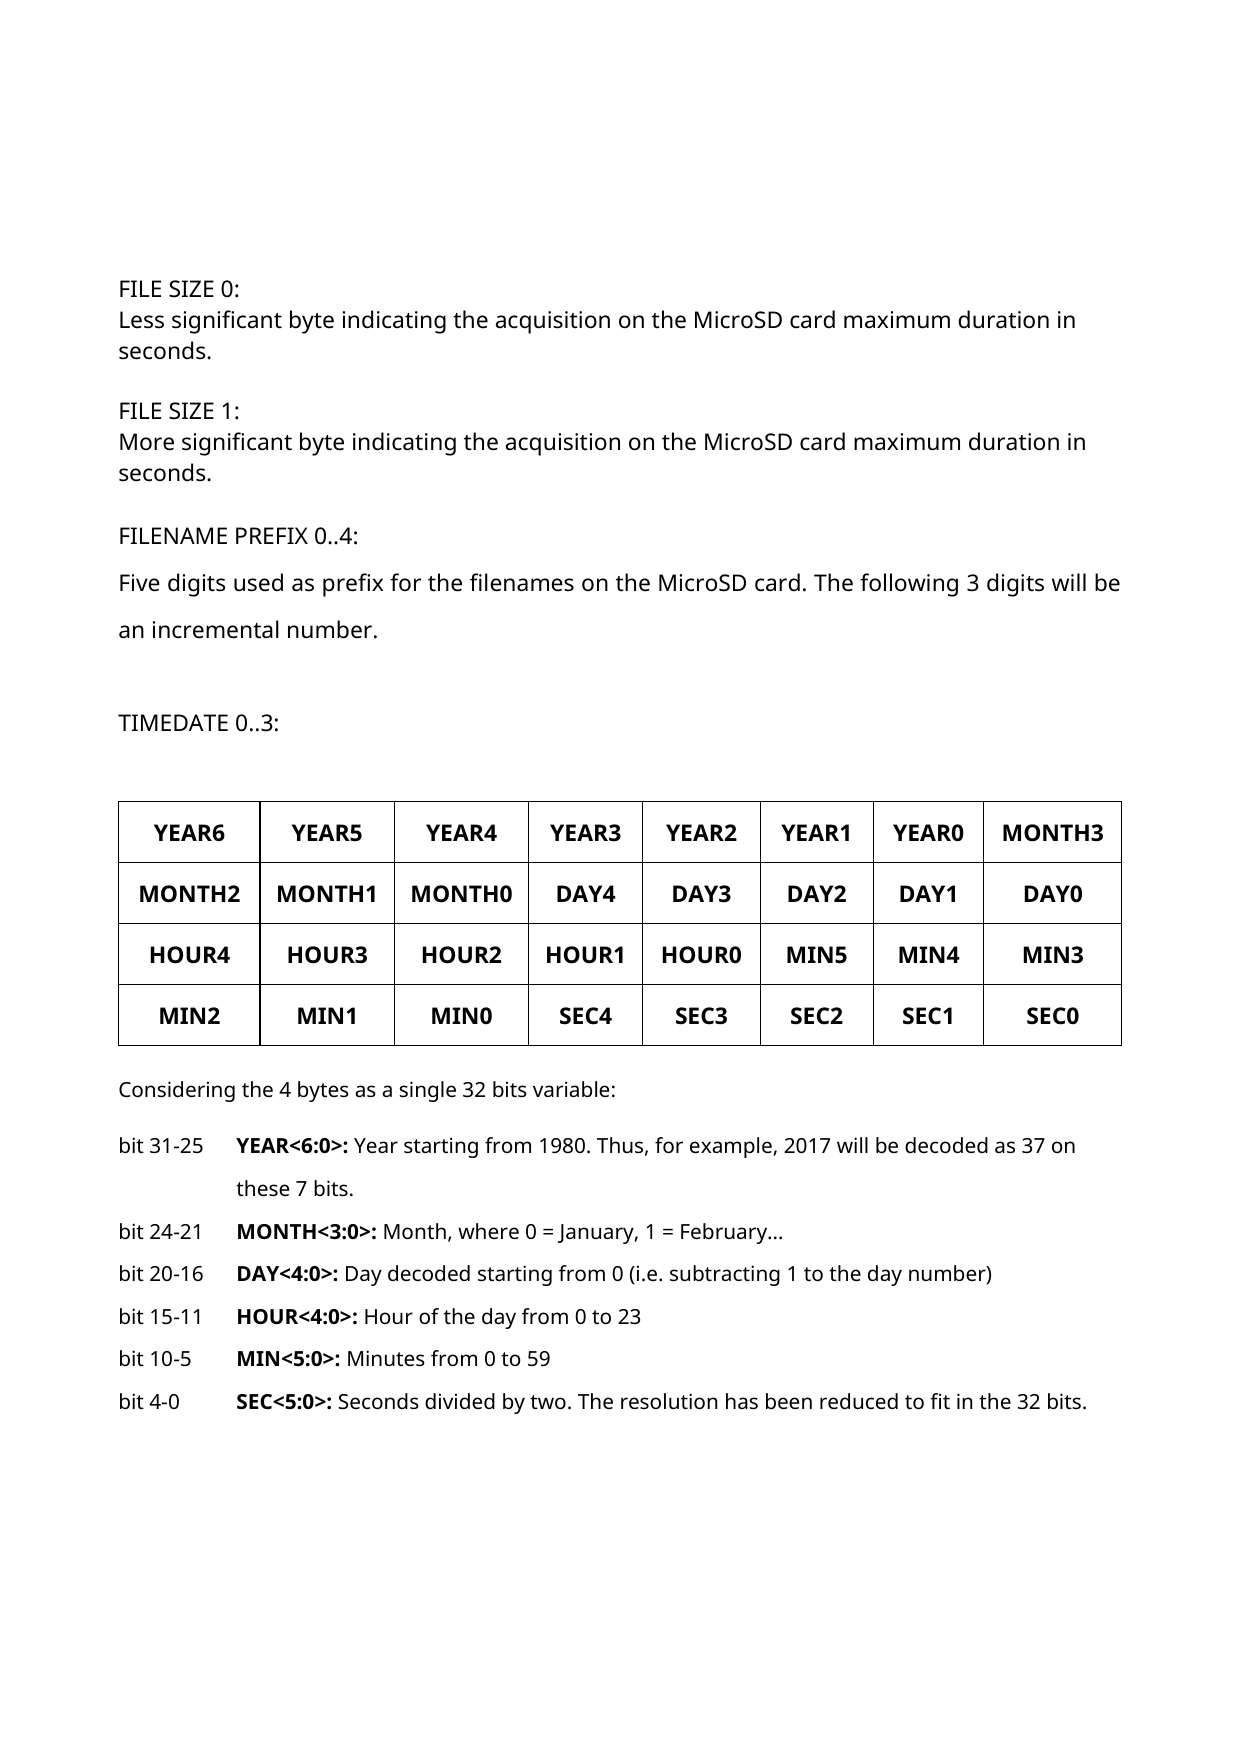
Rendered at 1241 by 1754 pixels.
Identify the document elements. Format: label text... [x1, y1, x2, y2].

table_cell MONTH0 [395, 863, 528, 923]
text FILENAME PREFIX 0..4: [118, 520, 1122, 551]
table_cell HOUR2 [395, 924, 528, 984]
text bit 24-21 MONTH<3:0>: Month, where 0 = January, 1 = February… [118, 1217, 1122, 1245]
table_header YEAR0 [874, 802, 983, 862]
table_cell DAY2 [761, 863, 873, 923]
table_cell MIN5 [761, 924, 873, 984]
text Less significant byte indicating the acquisition on the MicroSD card maximum duration in seconds. [118, 304, 1122, 366]
table_header YEAR6 [119, 802, 259, 862]
table_header YEAR3 [529, 802, 642, 862]
table_cell MONTH1 [261, 863, 394, 923]
text Five digits used as prefix for the filenames on the MicroSD card. The following 3 digits will be an incremental number. [118, 567, 1122, 645]
text bit 10-5 MIN<5:0>: Minutes from 0 to 59 [118, 1344, 1122, 1373]
table_cell SEC0 [984, 985, 1121, 1045]
table_cell DAY0 [984, 863, 1121, 923]
table_cell SEC4 [529, 985, 642, 1045]
table_cell SEC1 [874, 985, 983, 1045]
table_cell DAY4 [529, 863, 642, 923]
table_header MONTH3 [984, 802, 1121, 862]
table_cell MIN4 [874, 924, 983, 984]
text bit 4-0 SEC<5:0>: Seconds divided by two. The resolution has been reduced to fit in the 32 bits. [118, 1387, 1122, 1416]
table_cell SEC3 [643, 985, 760, 1045]
text TIMEDATE 0..3: [118, 707, 1122, 738]
text More significant byte indicating the acquisition on the MicroSD card maximum duration in seconds. [118, 426, 1122, 488]
text bit 15-11 HOUR<4:0>: Hour of the day from 0 to 23 [118, 1302, 1122, 1330]
table_cell HOUR0 [643, 924, 760, 984]
table_cell DAY3 [643, 863, 760, 923]
text FILE SIZE 1: [118, 395, 1122, 426]
text Considering the 4 bytes as a single 32 bits variable: [118, 1075, 1122, 1103]
text FILE SIZE 0: [118, 273, 1122, 304]
table_cell HOUR4 [119, 924, 259, 984]
text bit 20-16 DAY<4:0>: Day decoded starting from 0 (i.e. subtracting 1 to the day number) [118, 1259, 1122, 1288]
table_cell MIN3 [984, 924, 1121, 984]
table_cell HOUR1 [529, 924, 642, 984]
table_header YEAR2 [643, 802, 760, 862]
table_cell MIN1 [261, 985, 394, 1045]
table_cell DAY1 [874, 863, 983, 923]
text bit 31-25 YEAR<6:0>: Year starting from 1980. Thus, for example, 2017 will be decoded as 37 on these 7 bits. [118, 1132, 1122, 1203]
table_header YEAR1 [761, 802, 873, 862]
table_cell MONTH2 [119, 863, 259, 923]
table_header YEAR5 [261, 802, 394, 862]
table_cell SEC2 [761, 985, 873, 1045]
table_header YEAR4 [395, 802, 528, 862]
table_cell MIN2 [119, 985, 259, 1045]
table_cell HOUR3 [261, 924, 394, 984]
table_cell MIN0 [395, 985, 528, 1045]
